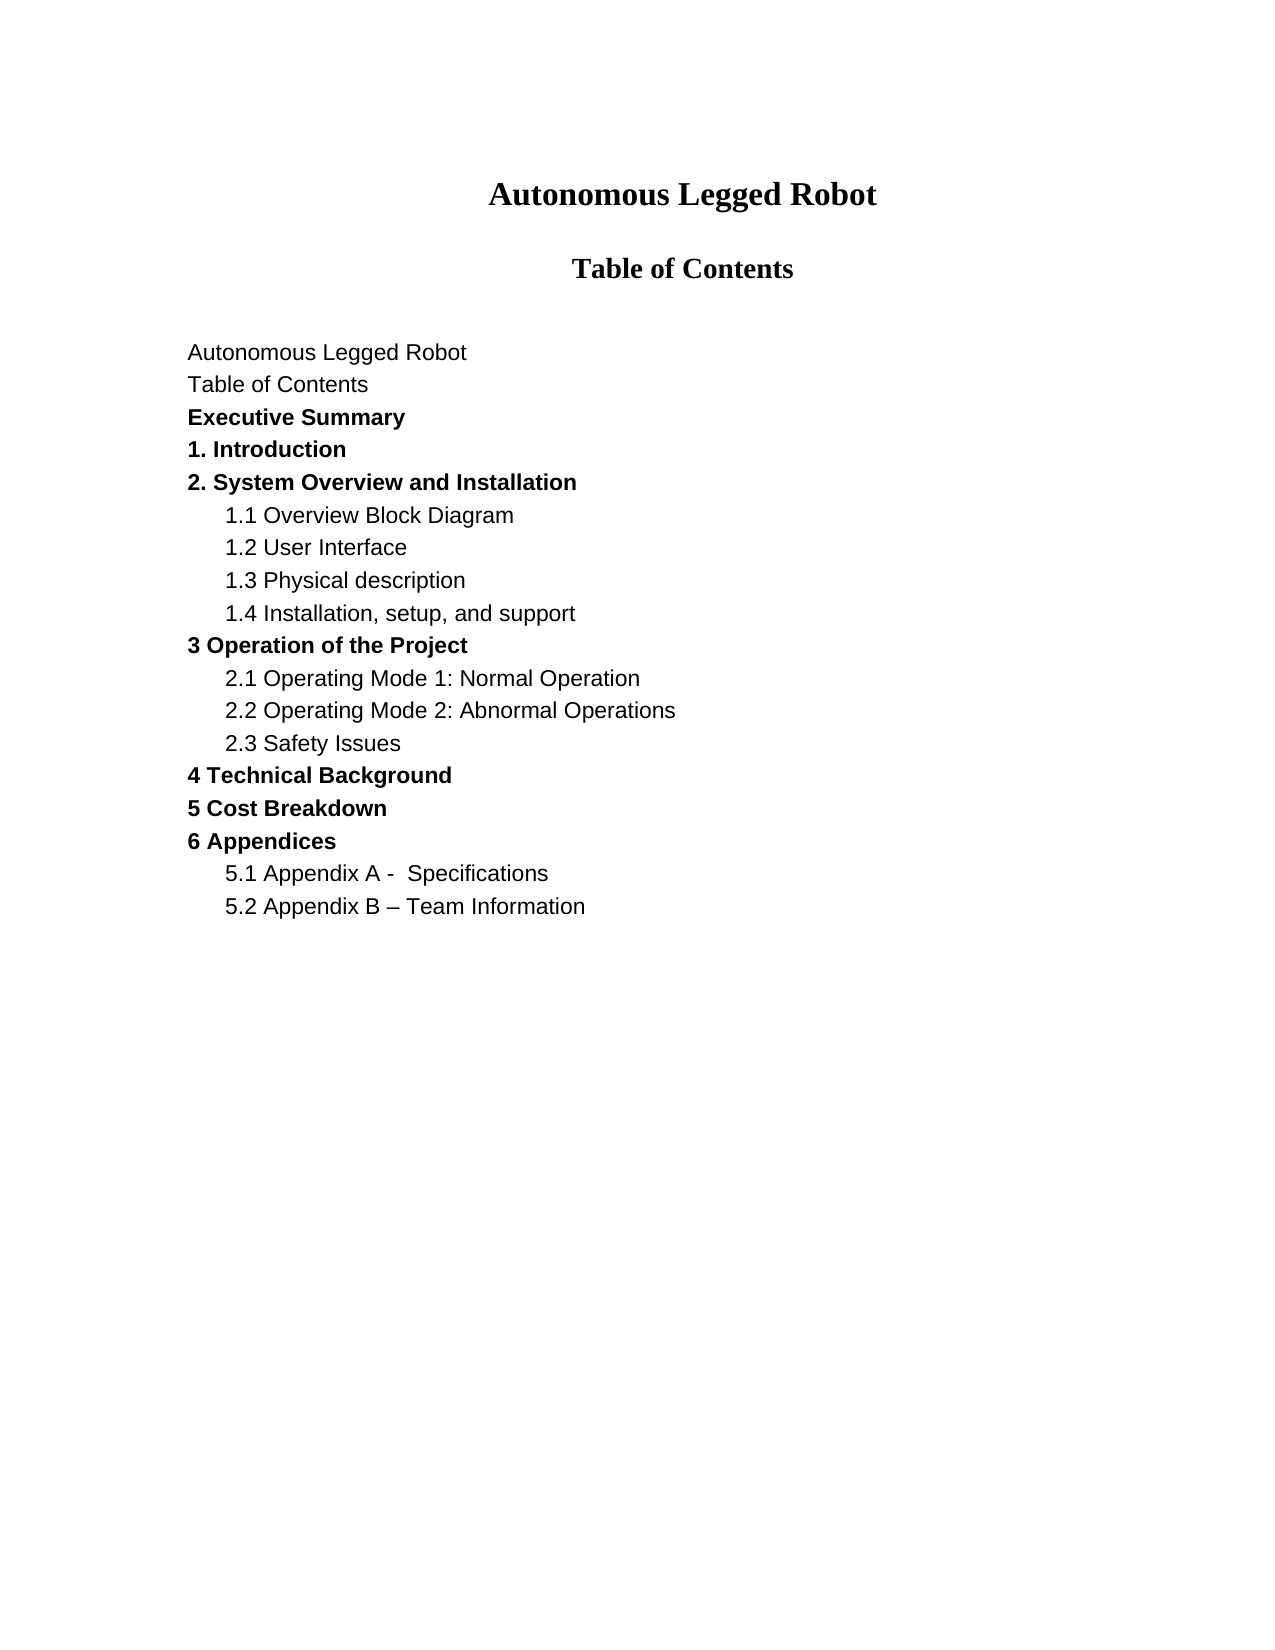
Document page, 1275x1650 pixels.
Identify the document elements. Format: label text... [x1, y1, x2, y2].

subtitle Autonomous Legged Robot [277, 174, 1087, 212]
subtitle Table of Contents [277, 251, 1087, 284]
